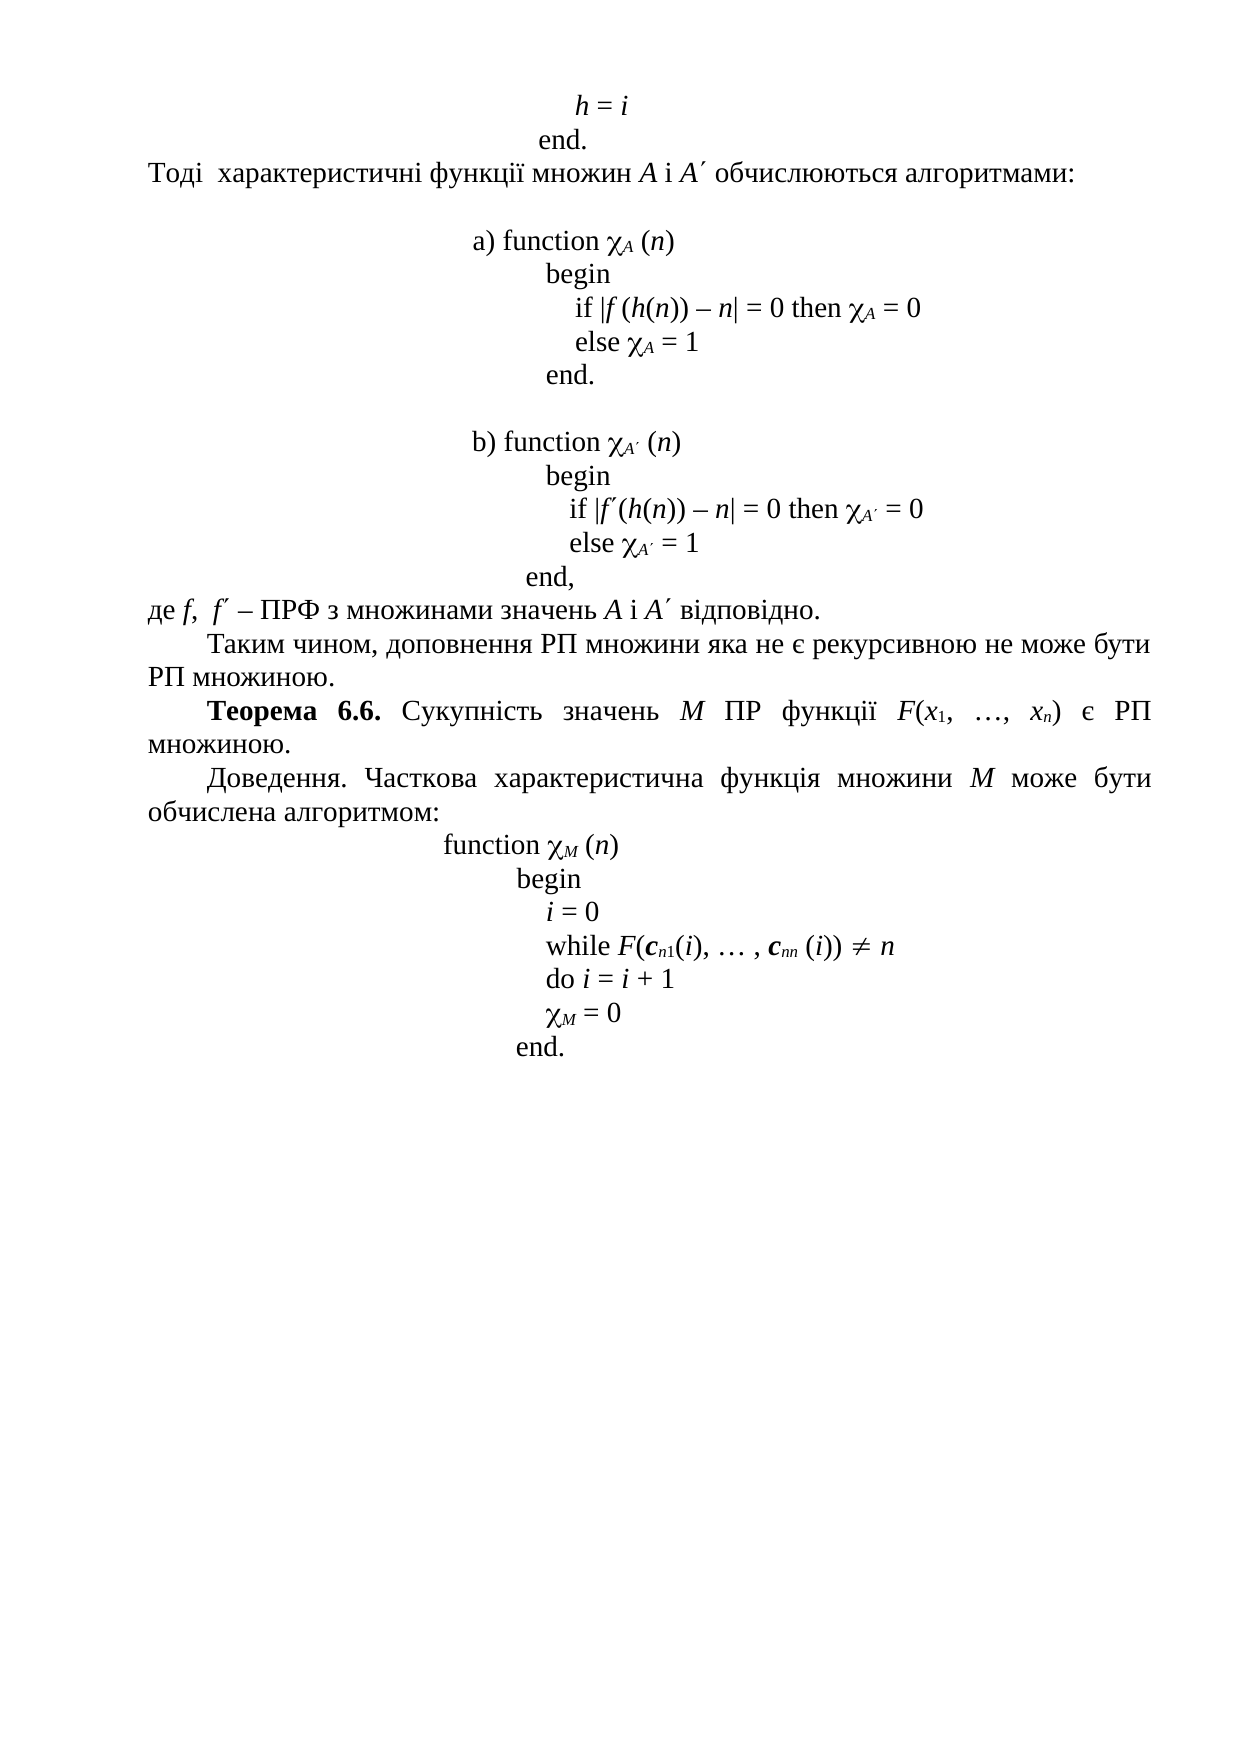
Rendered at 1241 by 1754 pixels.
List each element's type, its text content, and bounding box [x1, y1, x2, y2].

text h = i [413, 88, 1152, 122]
text Таким чином, доповнення РП множини яка не є рекурсивною не може бути РП множиною. [148, 626, 1152, 693]
text else А = 1 [88, 324, 1152, 357]
text а) function А (n) [383, 223, 1152, 256]
text Тоді характеристичні функції множин А і А обчислюються алгоритмами: [148, 156, 1152, 189]
text do i = i + 1 [148, 962, 1152, 995]
text де f, f – ПРФ з множинами значень А і А відповідно. [148, 592, 1152, 626]
text begin [88, 458, 1152, 492]
text end. [413, 122, 1152, 156]
text end. [148, 1029, 1152, 1062]
text else А = 1 [88, 525, 1152, 559]
text i = 0 [148, 894, 1152, 928]
text end, [88, 559, 1152, 592]
text b) function А (n) [88, 424, 1152, 458]
text while F(cn1(i), … , cnn (i)) n [148, 928, 1152, 962]
text Доведення. Часткова характеристична функція множини М може бути обчислена алгоритмом: [148, 760, 1152, 827]
text begin [148, 861, 1152, 894]
text end. [88, 357, 1152, 391]
text function М (n) [443, 827, 1152, 861]
text begin [88, 256, 1152, 290]
text if |f(h(n)) – n| = 0 then А = 0 [88, 492, 1152, 525]
text M = 0 [148, 995, 1152, 1029]
text Теорема 6.6. Сукупність значень М ПР функції F(x1, …, xn) є РП множиною. [148, 693, 1152, 760]
text if |f (h(n)) – n| = 0 then А = 0 [88, 290, 1152, 324]
